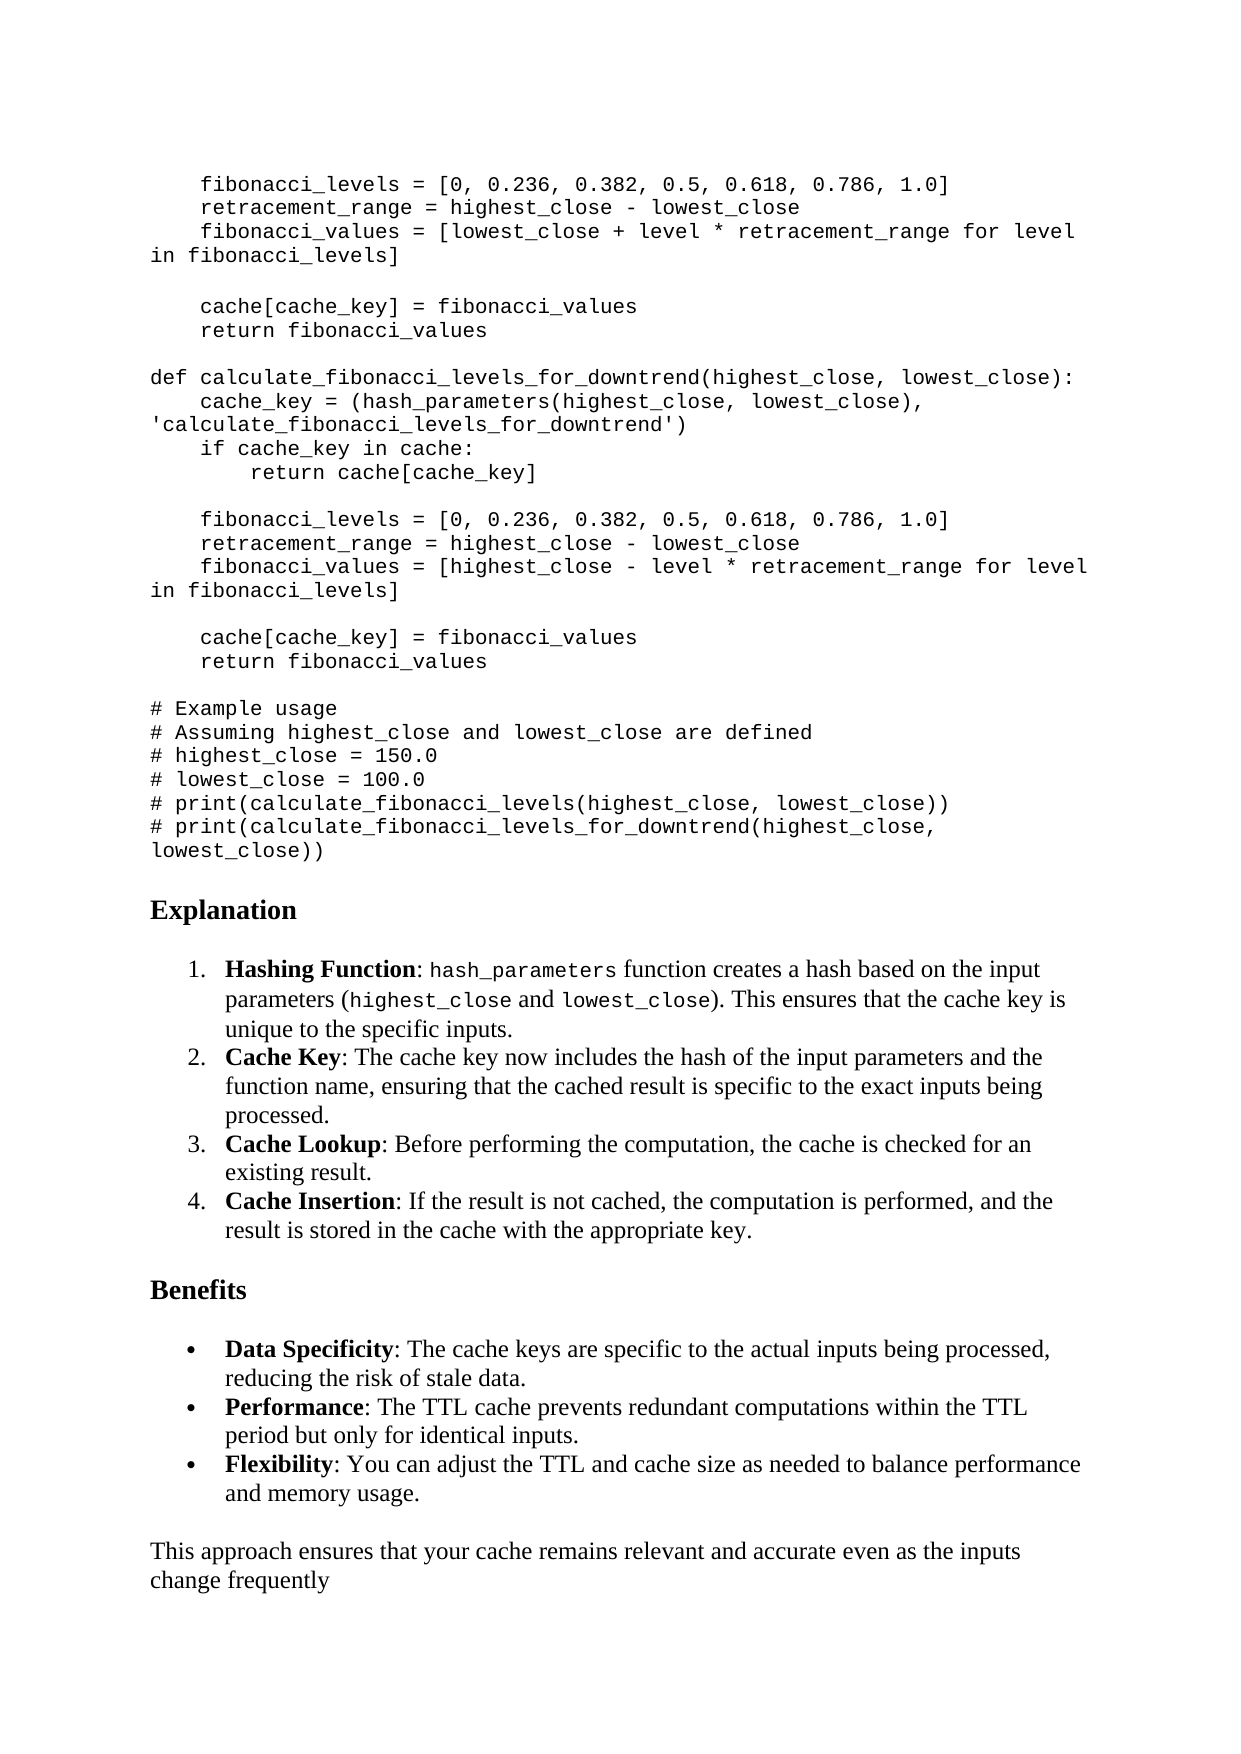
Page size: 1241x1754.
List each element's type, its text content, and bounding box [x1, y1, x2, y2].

text def calculate_fibonacci_levels_for_downtrend(highest_close, lowest_close): [150, 367, 1090, 391]
text cache[cache_key] = fibonacci_values [150, 296, 1090, 320]
list Data Specificity: The cache keys are specific to the actual inputs being processed, reducing the risk of stale data. [187, 1334, 1090, 1392]
list Cache Insertion: If the result is not cached, the computation is performed, and the result is stored in the cache with the appropriate key. [187, 1186, 1090, 1244]
text return fibonacci_values [150, 651, 1090, 674]
text # lowest_close = 100.0 [150, 769, 1090, 793]
text fibonacci_levels = [0, 0.236, 0.382, 0.5, 0.618, 0.786, 1.0] [150, 509, 1090, 533]
text Explanation [150, 893, 1090, 925]
list Performance: The TTL cache prevents redundant computations within the TTL period but only for identical inputs. [187, 1392, 1090, 1449]
text return cache[cache_key] [150, 462, 1090, 485]
list Hashing Function: hash_parameters function creates a hash based on the input parameters (highest_close and lowest_close). This ensures that the cache key is unique to the specific inputs. [187, 954, 1090, 1042]
text fibonacci_values = [highest_close - level * retracement_range for level in fibonacci_levels] [150, 556, 1090, 604]
list Cache Lookup: Before performing the computation, the cache is checked for an existing result. [187, 1129, 1090, 1186]
text # Assuming highest_close and lowest_close are defined [150, 722, 1090, 746]
text retracement_range = highest_close - lowest_close [150, 197, 1090, 221]
text return fibonacci_values [150, 320, 1090, 343]
list Cache Key: The cache key now includes the hash of the input parameters and the function name, ensuring that the cached result is specific to the exact inputs being processed. [187, 1042, 1090, 1129]
text fibonacci_values = [lowest_close + level * retracement_range for level in fibonacci_levels] [150, 221, 1090, 268]
text # print(calculate_fibonacci_levels(highest_close, lowest_close)) [150, 793, 1090, 816]
list Flexibility: You can adjust the TTL and cache size as needed to balance performance and memory usage. [187, 1449, 1090, 1507]
text cache_key = (hash_parameters(highest_close, lowest_close), 'calculate_fibonacci_levels_for_downtrend') [150, 391, 1090, 438]
text # Example usage [150, 698, 1090, 722]
text retracement_range = highest_close - lowest_close [150, 533, 1090, 556]
text # highest_close = 150.0 [150, 746, 1090, 769]
text This approach ensures that your cache remains relevant and accurate even as the inputs change frequently [150, 1536, 1090, 1593]
text Benefits [150, 1273, 1090, 1305]
text if cache_key in cache: [150, 438, 1090, 462]
text fibonacci_levels = [0, 0.236, 0.382, 0.5, 0.618, 0.786, 1.0] [150, 174, 1090, 197]
text # print(calculate_fibonacci_levels_for_downtrend(highest_close, lowest_close)) [150, 816, 1090, 864]
text cache[cache_key] = fibonacci_values [150, 627, 1090, 651]
